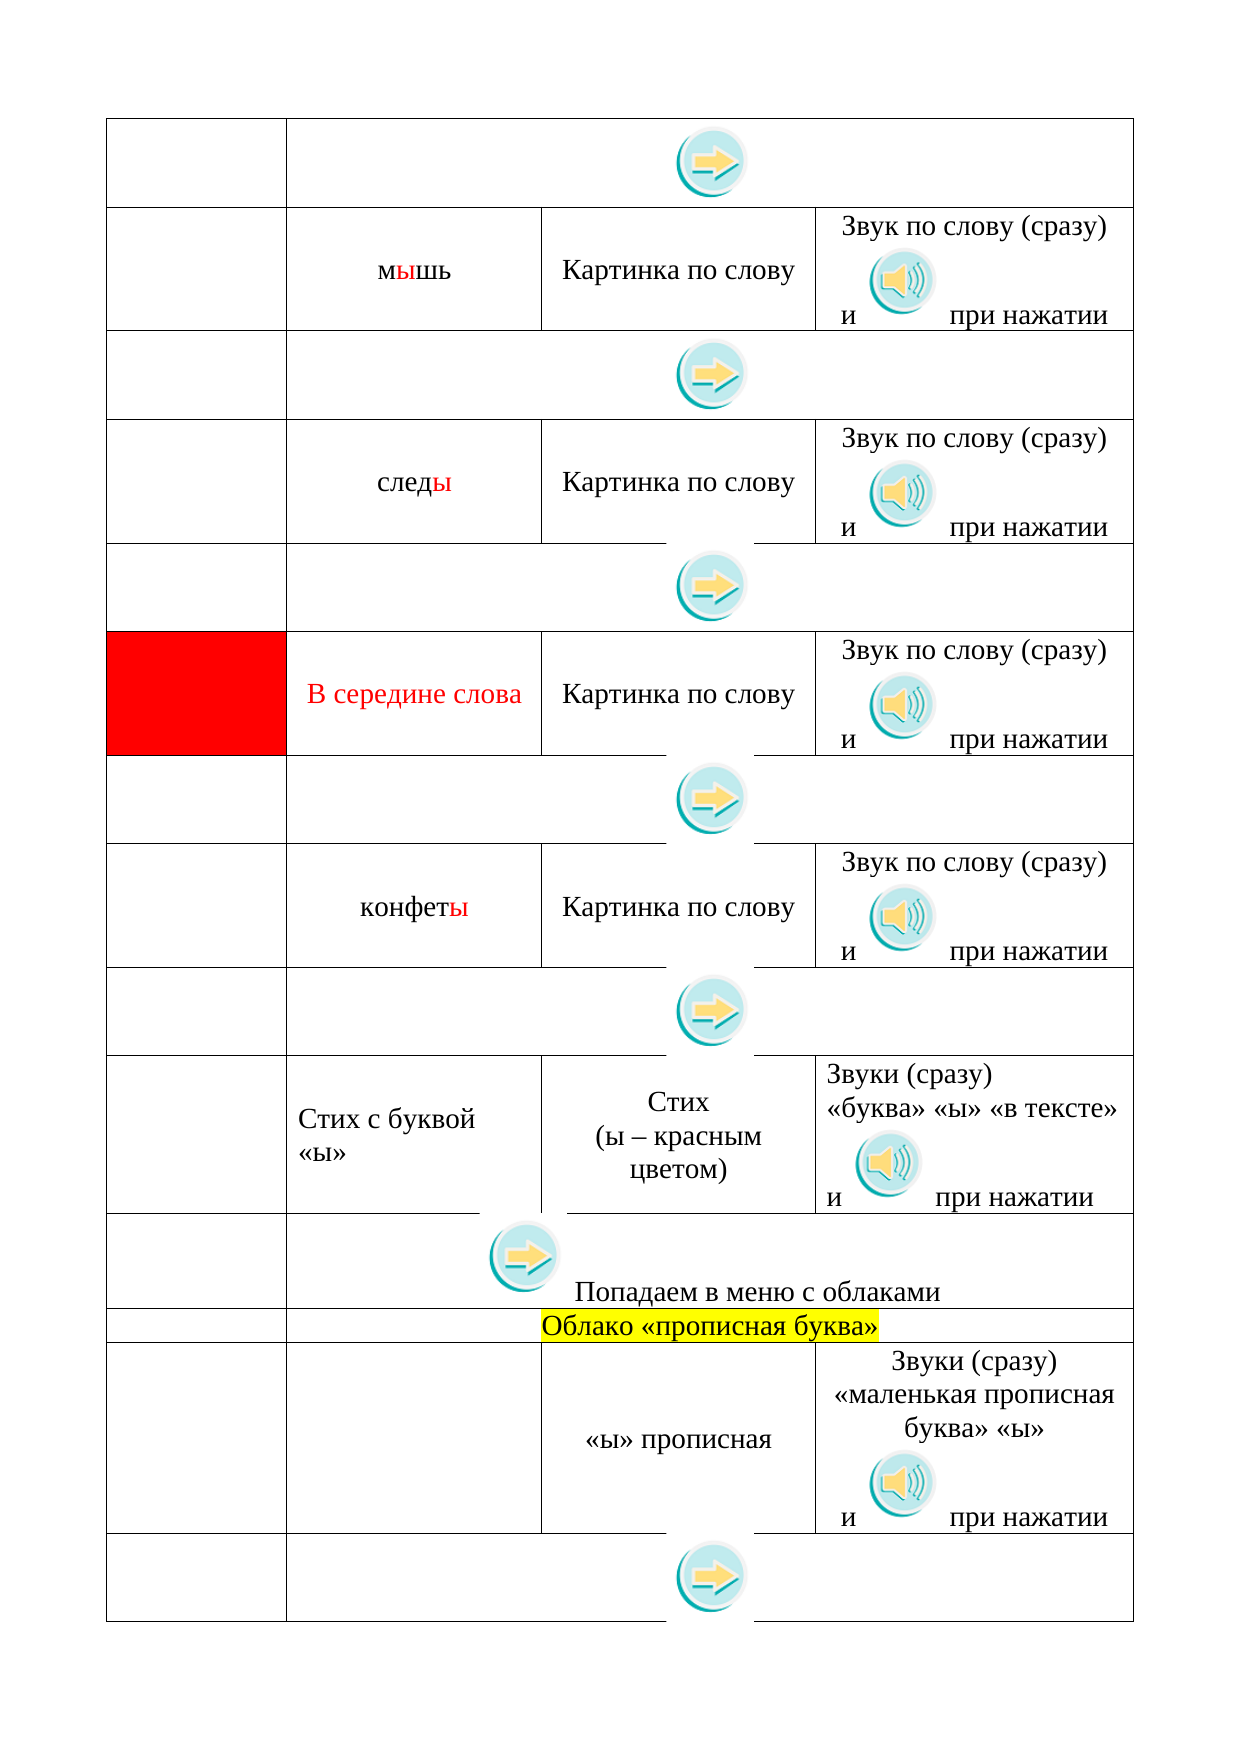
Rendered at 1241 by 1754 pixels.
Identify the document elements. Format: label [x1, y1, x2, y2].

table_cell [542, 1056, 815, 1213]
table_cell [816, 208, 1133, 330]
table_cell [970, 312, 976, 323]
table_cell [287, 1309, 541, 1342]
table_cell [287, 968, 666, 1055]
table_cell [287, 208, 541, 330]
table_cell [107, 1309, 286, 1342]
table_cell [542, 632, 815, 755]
picture [666, 967, 754, 1056]
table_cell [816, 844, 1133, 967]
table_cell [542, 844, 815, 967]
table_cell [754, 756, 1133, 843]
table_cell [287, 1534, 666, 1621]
picture [842, 1123, 928, 1207]
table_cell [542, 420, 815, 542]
picture [856, 1443, 942, 1527]
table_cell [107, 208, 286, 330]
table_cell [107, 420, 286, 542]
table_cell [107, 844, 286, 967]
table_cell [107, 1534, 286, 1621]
picture [856, 241, 942, 324]
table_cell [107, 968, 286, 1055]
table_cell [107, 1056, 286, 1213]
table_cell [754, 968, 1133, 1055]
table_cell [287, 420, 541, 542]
picture [856, 665, 942, 749]
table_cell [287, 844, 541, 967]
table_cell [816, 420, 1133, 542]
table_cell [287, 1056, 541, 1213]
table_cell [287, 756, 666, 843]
picture [666, 331, 754, 419]
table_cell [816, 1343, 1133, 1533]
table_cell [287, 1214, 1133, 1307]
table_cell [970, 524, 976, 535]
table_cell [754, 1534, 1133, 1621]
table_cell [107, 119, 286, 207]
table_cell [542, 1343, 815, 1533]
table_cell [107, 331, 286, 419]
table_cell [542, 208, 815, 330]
picture [856, 453, 942, 537]
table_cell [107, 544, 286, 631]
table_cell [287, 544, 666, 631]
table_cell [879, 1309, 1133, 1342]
picture [856, 877, 942, 961]
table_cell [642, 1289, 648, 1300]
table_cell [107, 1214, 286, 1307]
picture [666, 119, 754, 207]
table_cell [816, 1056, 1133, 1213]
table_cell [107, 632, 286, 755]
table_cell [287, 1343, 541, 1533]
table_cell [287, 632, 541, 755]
picture [479, 1213, 567, 1302]
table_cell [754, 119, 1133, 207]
picture [666, 755, 754, 844]
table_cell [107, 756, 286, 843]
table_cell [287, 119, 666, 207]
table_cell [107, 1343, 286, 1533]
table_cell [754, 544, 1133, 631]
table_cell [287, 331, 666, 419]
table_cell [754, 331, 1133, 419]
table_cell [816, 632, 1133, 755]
picture [666, 1533, 754, 1622]
picture [666, 543, 754, 631]
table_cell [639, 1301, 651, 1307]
